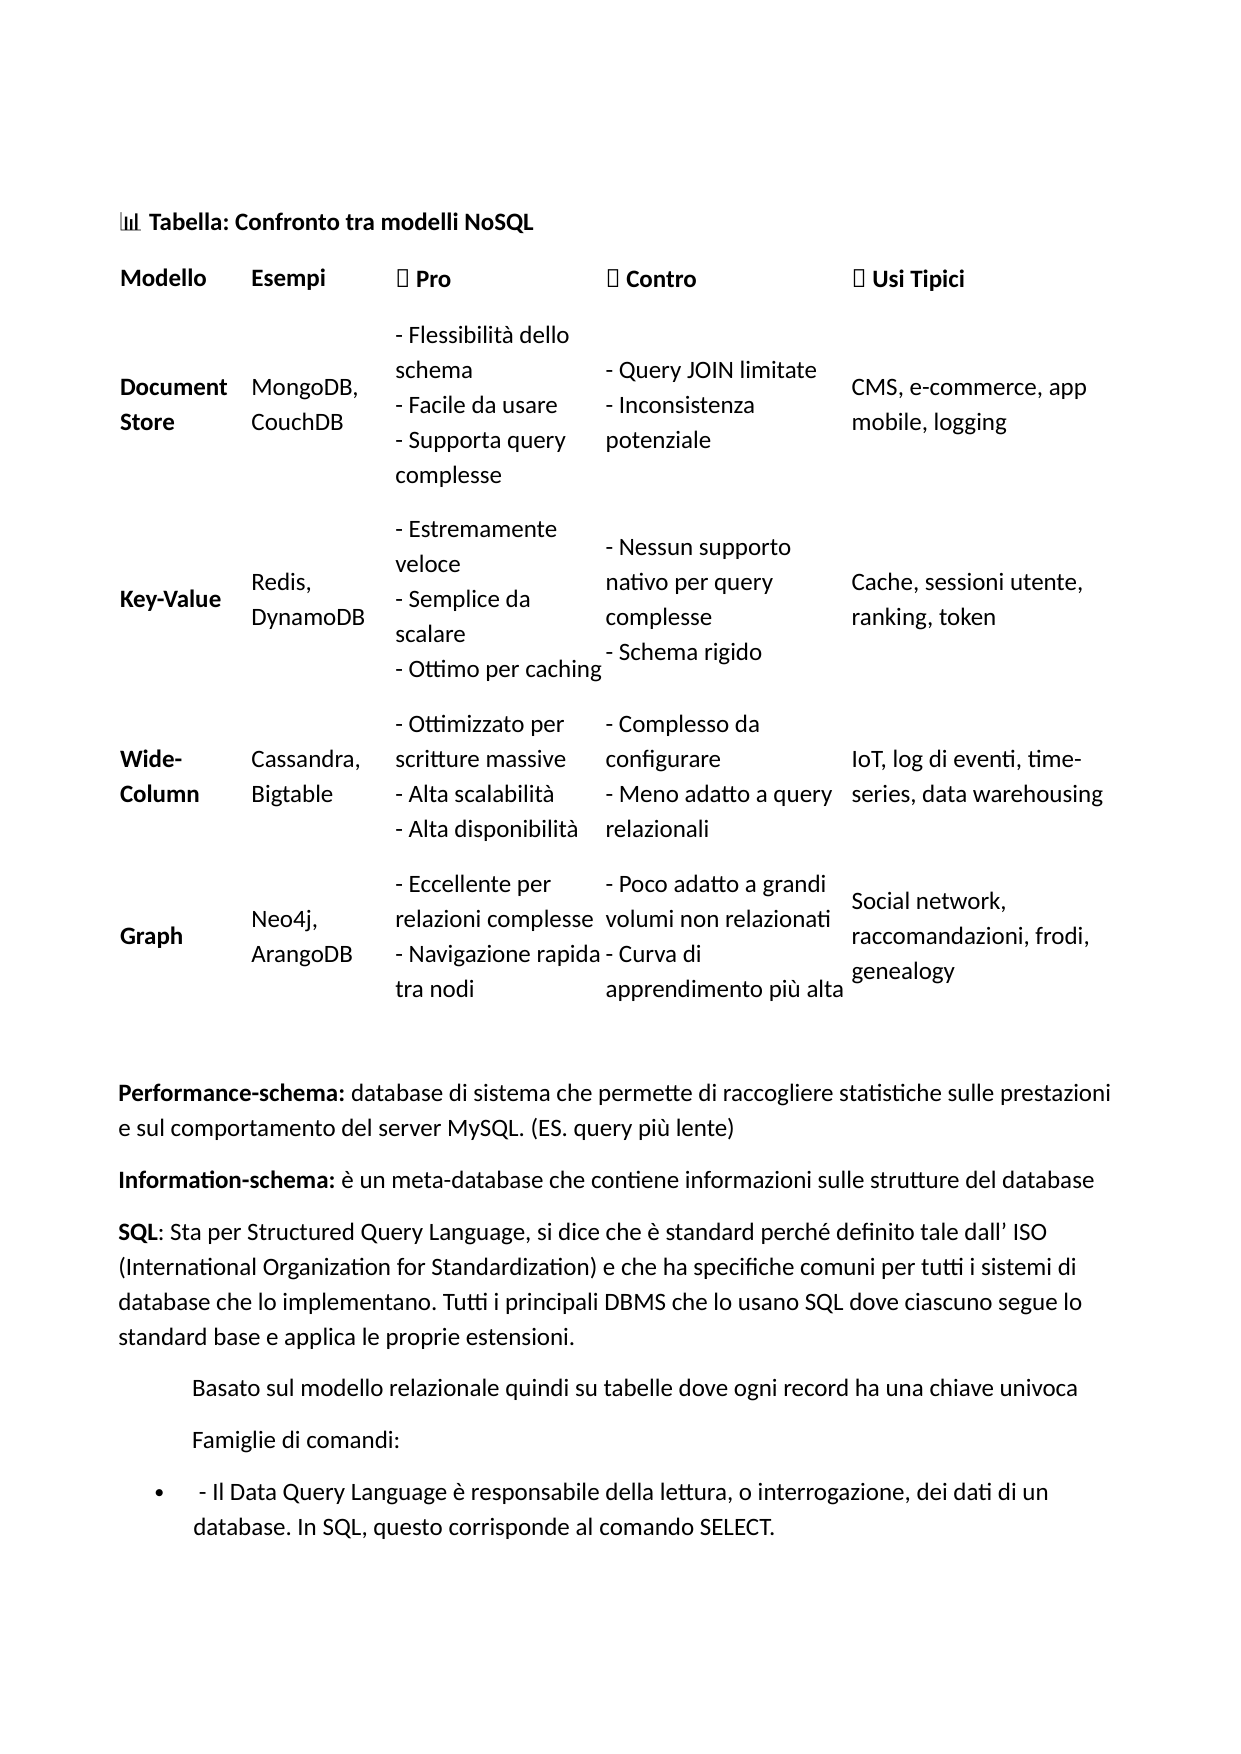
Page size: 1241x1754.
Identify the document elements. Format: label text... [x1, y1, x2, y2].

table_cell Social network, raccomandazioni, frodi, genealogy [850, 866, 1122, 1026]
table_cell MongoDB, CouchDB [250, 318, 394, 512]
table_cell Key-Value [118, 512, 249, 707]
table_cell - Flessibilità dello schema - Facile da usare - Supporta query complesse [394, 318, 604, 512]
table_cell - Poco adatto a grandi volumi non relazionati - Curva di apprendimento più alta [604, 866, 850, 1026]
text 📊 Tabella: Confronto tra modelli NoSQL [118, 203, 1122, 237]
text Performance-schema: database di sistema che permette di raccogliere statistiche sulle prestazioni e sul comportamento del server MySQL. (ES. query più lente) [118, 1077, 1122, 1143]
table_header ✅ Pro [394, 259, 604, 317]
table_cell Graph [118, 866, 249, 1026]
table_cell - Query JOIN limitate - Inconsistenza potenziale [604, 318, 850, 512]
table_cell - Estremamente veloce - Semplice da scalare - Ottimo per caching [394, 512, 604, 707]
table_cell Cassandra, Bigtable [250, 707, 394, 866]
table_header Esempi [250, 259, 394, 317]
table_cell - Complesso da configurare - Meno adatto a query relazionali [604, 707, 850, 866]
text SQL: Sta per Structured Query Language, si dice che è standard perché definito tale dall’ ISO (International Organization for Standardization) e che ha specifiche comuni per tutti i sistemi di database che lo implementano. Tutti i principali DBMS che lo usano SQL dove ciascuno segue lo standard base e applica le proprie estensioni. [118, 1216, 1122, 1351]
table_header ❌ Contro [604, 259, 850, 317]
table_header 🧰 Usi Tipici [850, 259, 1122, 317]
list - Il Data Query Language è responsabile della lettura, o interrogazione, dei dati di un database. In SQL, questo corrisponde al comando SELECT. [156, 1476, 1122, 1541]
table_header Modello [118, 259, 249, 317]
text Basato sul modello relazionale quindi su tabelle dove ogni record ha una chiave univoca [118, 1372, 1122, 1403]
text Information-schema: è un meta-database che contiene informazioni sulle strutture del database [118, 1164, 1122, 1194]
table_cell Redis, DynamoDB [250, 512, 394, 707]
table_cell - Eccellente per relazioni complesse - Navigazione rapida tra nodi [394, 866, 604, 1026]
table_cell IoT, log di eventi, time-series, data warehousing [850, 707, 1122, 866]
table_cell Cache, sessioni utente, ranking, token [850, 512, 1122, 707]
text Famiglie di comandi: [118, 1424, 1122, 1454]
table_cell Wide-Column [118, 707, 249, 866]
table_cell Neo4j, ArangoDB [250, 866, 394, 1026]
table_cell CMS, e-commerce, app mobile, logging [850, 318, 1122, 512]
table_cell - Nessun supporto nativo per query complesse - Schema rigido [604, 512, 850, 707]
table_cell - Ottimizzato per scritture massive - Alta scalabilità - Alta disponibilità [394, 707, 604, 866]
table_cell Document Store [118, 318, 249, 512]
